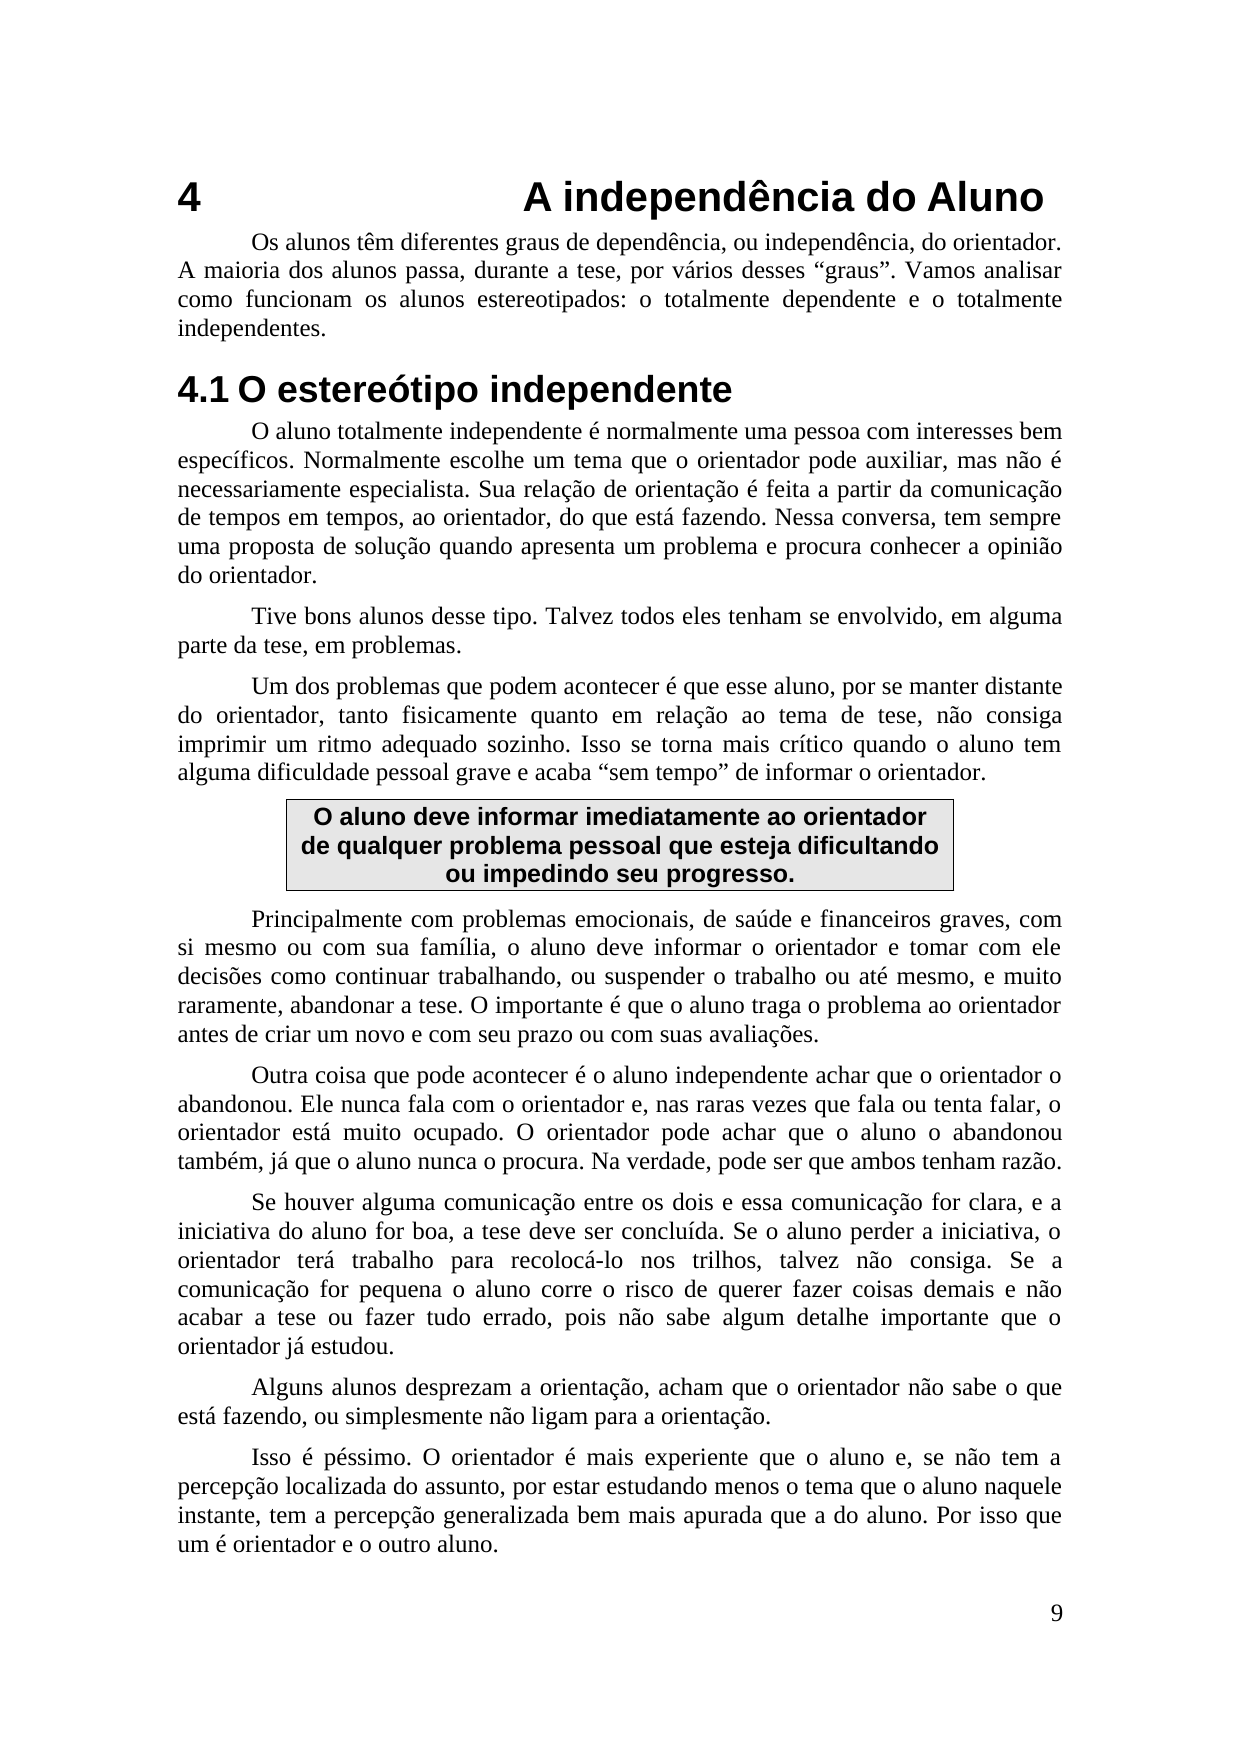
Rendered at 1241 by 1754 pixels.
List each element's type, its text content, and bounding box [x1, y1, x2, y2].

text O aluno deve informar imediatamente ao orientador de qualquer problema pessoal que esteja dificultando ou impedindo seu progresso. [287, 800, 953, 890]
text Tive bons alunos desse tipo. Talvez todos eles tenham se envolvido, em alguma parte da tese, em problemas. [177, 601, 1063, 659]
text Se houver alguma comunicação entre os dois e essa comunicação for clara, e a iniciativa do aluno for boa, a tese deve ser concluída. Se o aluno perder a iniciativa, o orientador terá trabalho para recolocá-lo nos trilhos, talvez não consiga. Se a comunicação for pequena o aluno corre o risco de querer fazer coisas demais e não acabar a tese ou fazer tudo errado, pois não sabe algum detalhe importante que o orientador já estudou. [177, 1187, 1063, 1360]
subtitle O estereótipo independente [177, 367, 1063, 410]
text Um dos problemas que podem acontecer é que esse aluno, por se manter distante do orientador, tanto fisicamente quanto em relação ao tema de tese, não consiga imprimir um ritmo adequado sozinho. Isso se torna mais crítico quando o aluno tem alguma dificuldade pessoal grave e acaba “sem tempo” de informar o orientador. [177, 671, 1063, 786]
text Os alunos têm diferentes graus de dependência, ou independência, do orientador. A maioria dos alunos passa, durante a tese, por vários desses “graus”. Vamos analisar como funcionam os alunos estereotipados: o totalmente dependente e o totalmente independentes. [177, 227, 1063, 342]
text Principalmente com problemas emocionais, de saúde e financeiros graves, com si mesmo ou com sua família, o aluno deve informar o orientador e tomar com ele decisões como continuar trabalhando, ou suspender o trabalho ou até mesmo, e muito raramente, abandonar a tese. O importante é que o aluno traga o problema ao orientador antes de criar um novo e com seu prazo ou com suas avaliações. [177, 904, 1063, 1047]
text Outra coisa que pode acontecer é o aluno independente achar que o orientador o abandonou. Ele nunca fala com o orientador e, nas raras vezes que fala ou tenta falar, o orientador está muito ocupado. O orientador pode achar que o aluno o abandonou também, já que o aluno nunca o procura. Na verdade, pode ser que ambos tenham razão. [177, 1060, 1063, 1175]
text O aluno totalmente independente é normalmente uma pessoa com interesses bem específicos. Normalmente escolhe um tema que o orientador pode auxiliar, mas não é necessariamente especialista. Sua relação de orientação é feita a partir da comunicação de tempos em tempos, ao orientador, do que está fazendo. Nessa conversa, tem sempre uma proposta de solução quando apresenta um problema e procura conhecer a opinião do orientador. [177, 416, 1063, 589]
text Alguns alunos desprezam a orientação, acham que o orientador não sabe o que está fazendo, ou simplesmente não ligam para a orientação. [177, 1372, 1063, 1430]
subtitle A independência do Aluno [177, 173, 1063, 221]
text Isso é péssimo. O orientador é mais experiente que o aluno e, se não tem a percepção localizada do assunto, por estar estudando menos o tema que o aluno naquele instante, tem a percepção generalizada bem mais apurada que a do aluno. Por isso que um é orientador e o outro aluno. [177, 1442, 1063, 1557]
